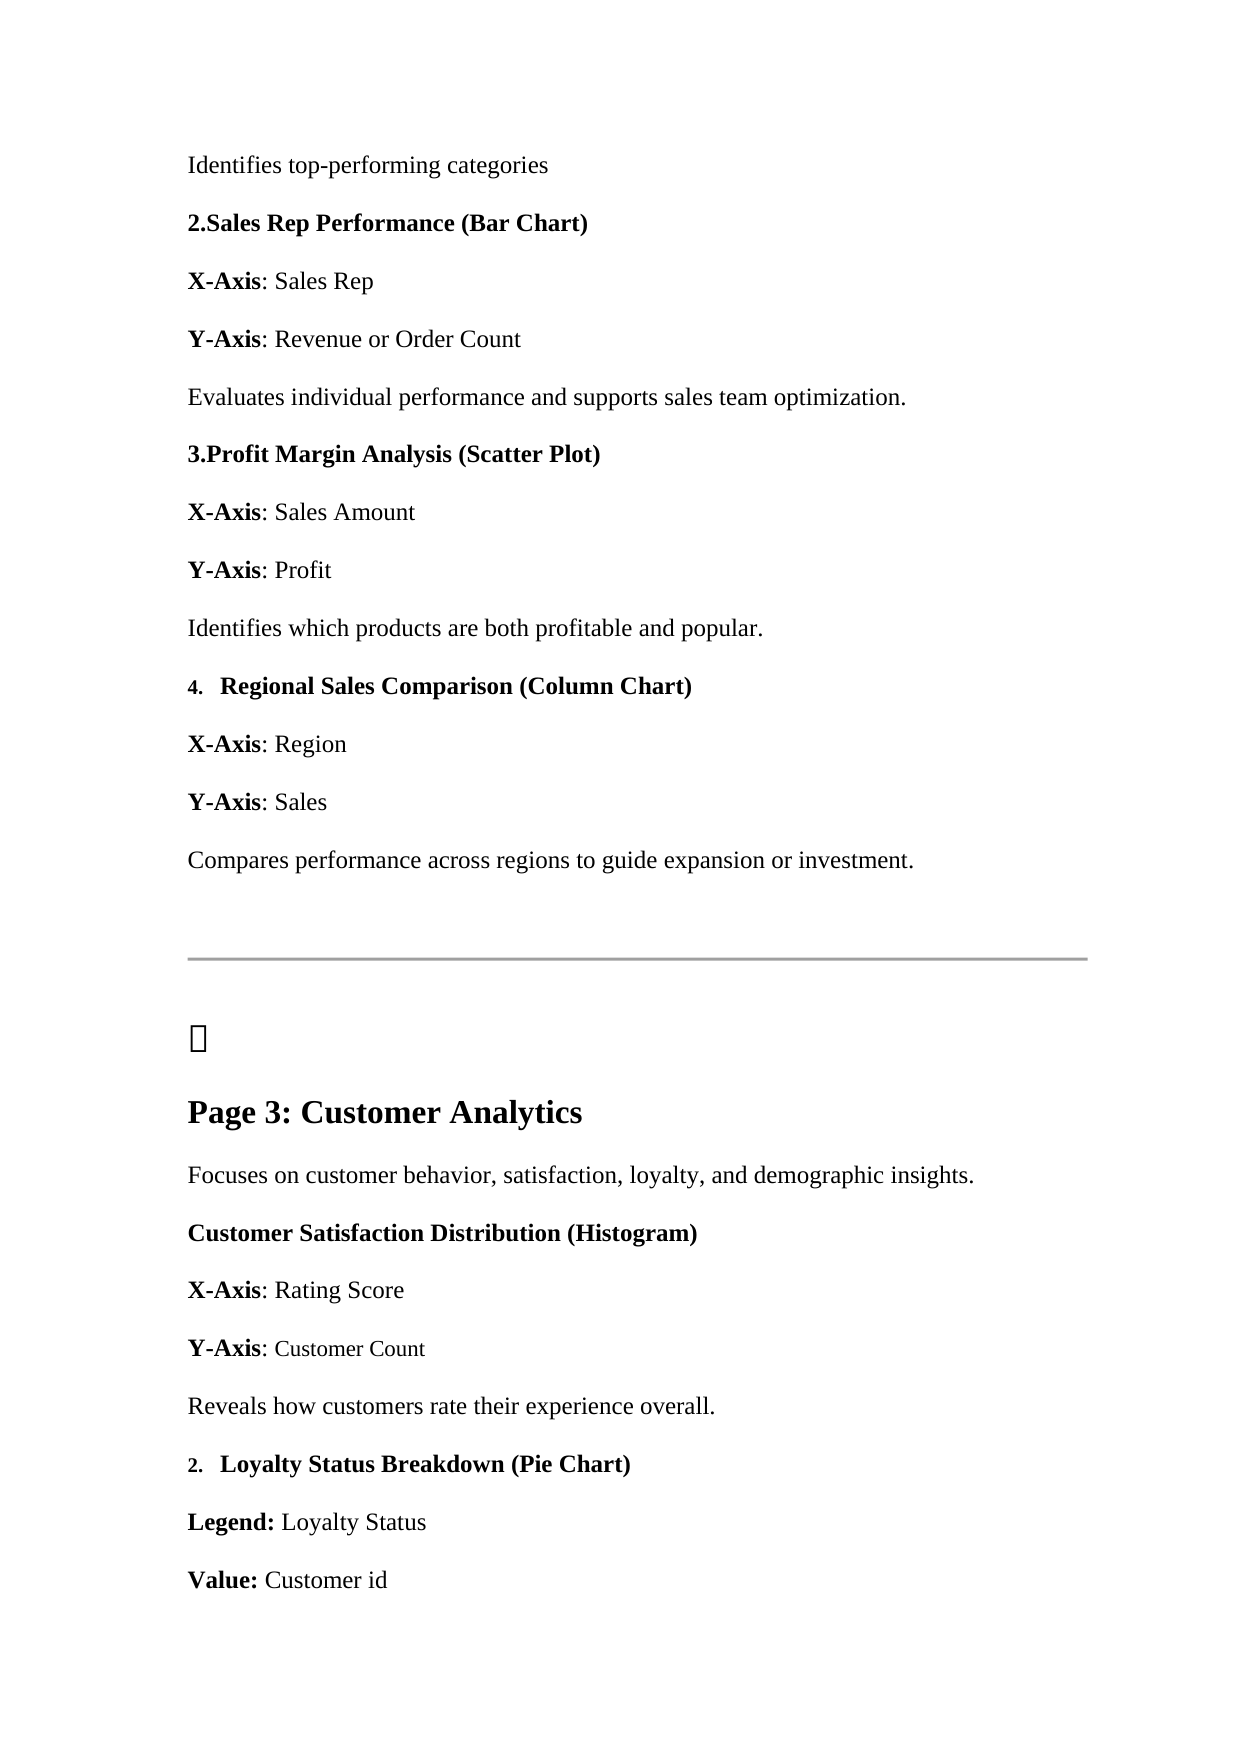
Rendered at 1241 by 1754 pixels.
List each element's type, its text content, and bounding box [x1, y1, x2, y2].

text X-Axis: Sales Amount [187, 497, 1053, 526]
subtitle Y-Axis: Customer Count [187, 1333, 1053, 1362]
list Value: Customer id [187, 1565, 1053, 1594]
subtitle 🔹 [187, 1012, 1053, 1063]
list Loyalty Status Breakdown (Pie Chart) [187, 1449, 1053, 1478]
list Regional Sales Comparison (Column Chart) [187, 671, 1053, 700]
text Evaluates individual performance and supports sales team optimization. [187, 382, 1053, 410]
text 3.Profit Margin Analysis (Scatter Plot) [187, 439, 1053, 468]
text Y-Axis: Profit [187, 555, 1053, 584]
list Y-Axis: Sales [187, 787, 1053, 816]
list X-Axis: Region [187, 729, 1053, 758]
text 2.Sales Rep Performance (Bar Chart) [187, 208, 1053, 237]
text Identifies top-performing categories [187, 150, 1053, 179]
subtitle Customer Satisfaction Distribution (Histogram) [187, 1218, 1053, 1246]
subtitle Page 3: Customer Analytics [187, 1092, 1053, 1131]
list Legend: Loyalty Status [187, 1507, 1053, 1536]
text Y-Axis: Revenue or Order Count [187, 324, 1053, 352]
text Compares performance across regions to guide expansion or investment. [187, 845, 1053, 874]
text Focuses on customer behavior, satisfaction, loyalty, and demographic insights. [187, 1160, 1053, 1188]
text X-Axis: Sales Rep [187, 266, 1053, 294]
text Identifies which products are both profitable and popular. [187, 613, 1053, 642]
text Reveals how customers rate their experience overall. [187, 1391, 1053, 1420]
subtitle X-Axis: Rating Score [187, 1276, 1053, 1304]
